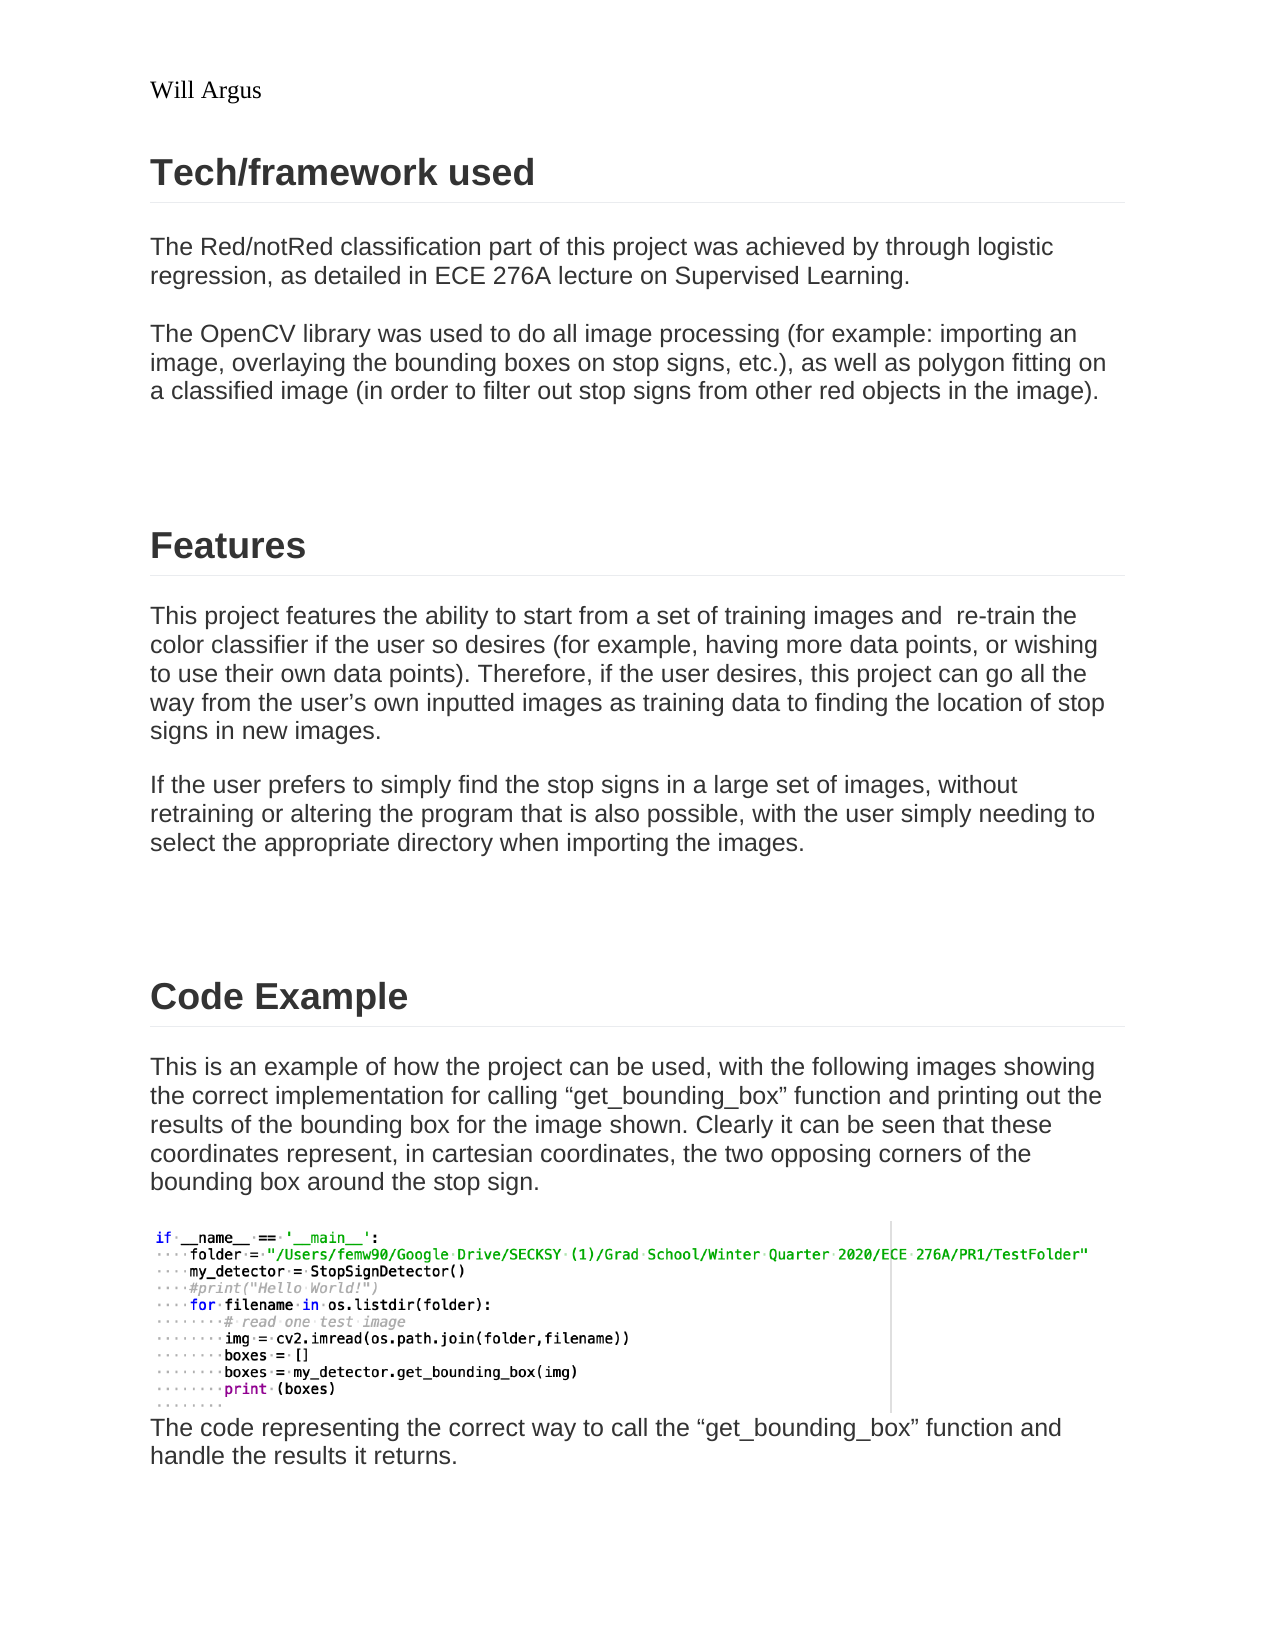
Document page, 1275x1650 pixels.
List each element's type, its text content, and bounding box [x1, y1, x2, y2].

text The code representing the correct way to call the “get_bounding_box” function and handle the results it returns. [150, 1413, 1125, 1470]
text Features [150, 523, 1125, 575]
text This project features the ability to start from a set of training images and re-train the color classifier if the user so desires (for example, having more data points, or wishing to use their own data points). Therefore, if the user desires, this project can go all the way from the user’s own inputted images as training data to finding the location of stop signs in new images. [150, 601, 1125, 745]
text This is an example of how the project can be used, with the following images showing the correct implementation for calling “get_bounding_box” function and printing out the results of the bounding box for the image shown. Clearly it can be seen that these coordinates represent, in cartesian coordinates, the two opposing corners of the bounding box around the stop sign. [150, 1052, 1125, 1196]
picture [150, 1221, 1125, 1413]
text Code Example [150, 974, 1125, 1026]
text Tech/framework used [150, 150, 1125, 202]
text If the user prefers to simply find the stop signs in a large set of images, without retraining or altering the program that is also possible, with the user simply needing to select the appropriate directory when importing the images. [150, 770, 1125, 856]
text The OpenCV library was used to do all image processing (for example: importing an image, overlaying the bounding boxes on stop signs, etc.), as well as polygon fitting on a classified image (in order to filter out stop signs from other red objects in the image). [150, 319, 1125, 405]
text The Red/notRed classification part of this project was achieved by through logistic regression, as detailed in ECE 276A lecture on Supervised Learning. [150, 232, 1125, 290]
